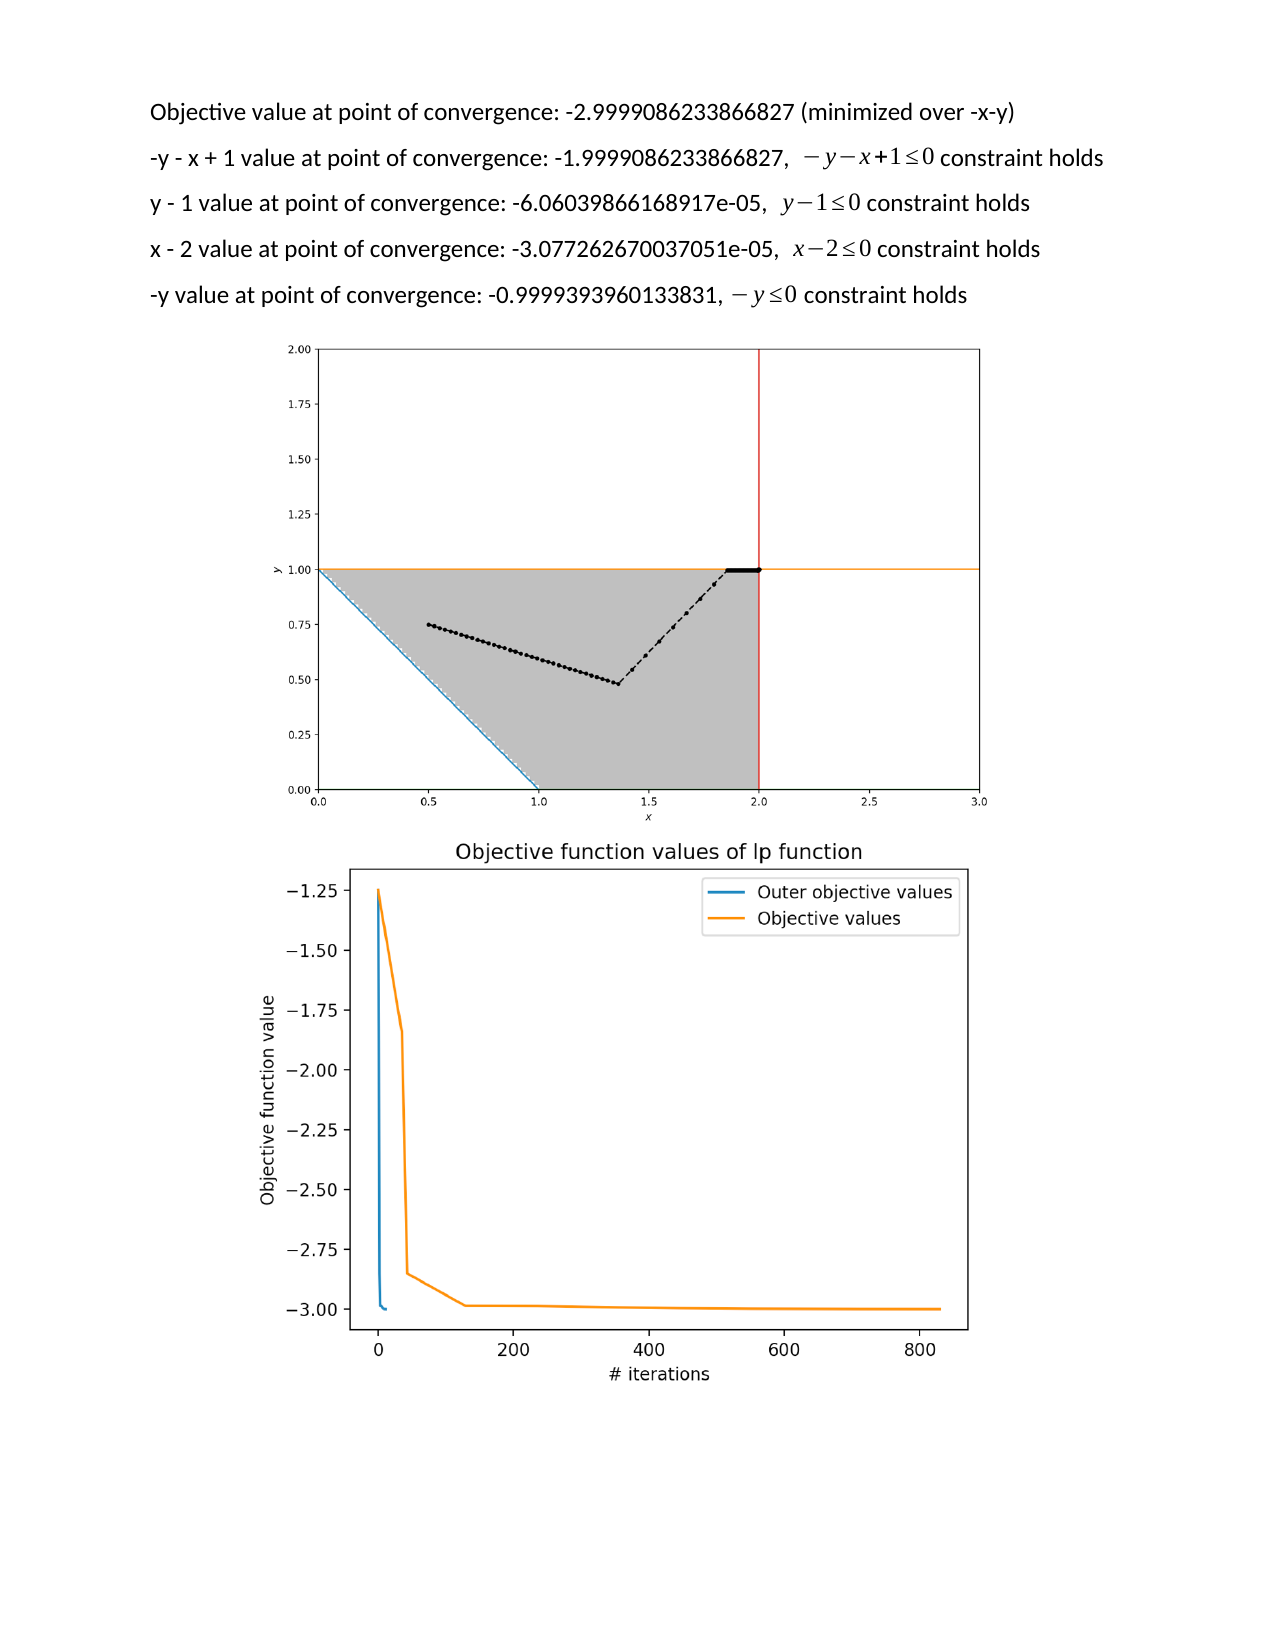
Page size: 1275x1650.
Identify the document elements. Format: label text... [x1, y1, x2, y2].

text y - 1 value at point of convergence: -6.06039866168917e-05, constraint holds [150, 187, 1154, 218]
text -y value at point of convergence: -0.9999393960133831, constraint holds [150, 279, 1154, 309]
picture [255, 837, 1019, 1390]
text x - 2 value at point of convergence: -3.077262670037051e-05, constraint holds [150, 233, 1154, 264]
text Objective value at point of convergence: -2.9999086233866827 (minimized over -x-y) [150, 96, 1154, 127]
picture [272, 330, 1001, 835]
text -y - x + 1 value at point of convergence: -1.9999086233866827, constraint holds [150, 142, 1154, 172]
